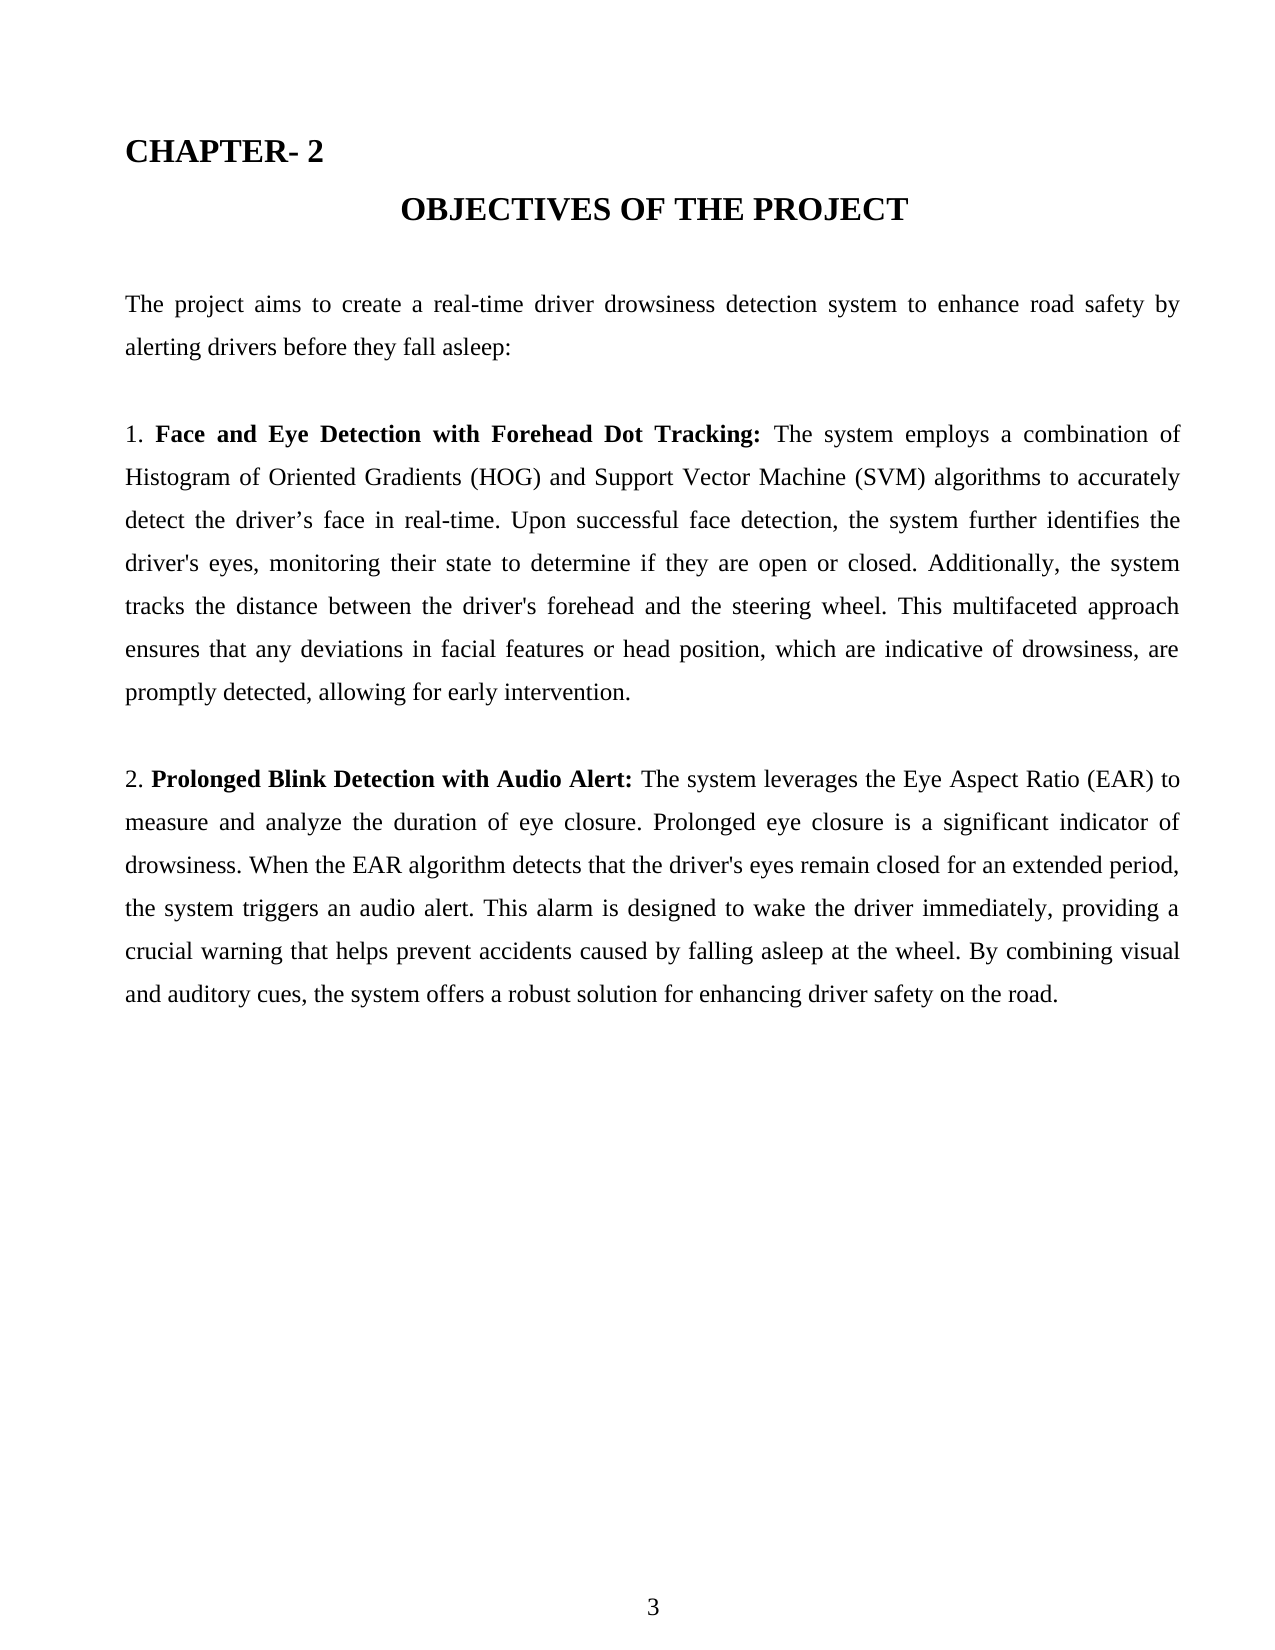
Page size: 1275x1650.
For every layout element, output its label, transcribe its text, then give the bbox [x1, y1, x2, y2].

text 1. Face and Eye Detection with Forehead Dot Tracking: The system employs a combination of Histogram of Oriented Gradients (HOG) and Support Vector Machine (SVM) algorithms to accurately detect the driver’s face in real-time. Upon successful face detection, the system further identifies the driver's eyes, monitoring their state to determine if they are open or closed. Additionally, the system tracks the distance between the driver's forehead and the steering wheel. This multifaceted approach ensures that any deviations in facial features or head position, which are indicative of drowsiness, are promptly detected, allowing for early intervention. [125, 419, 1181, 706]
text 2. Prolonged Blink Detection with Audio Alert: The system leverages the Eye Aspect Ratio (EAR) to measure and analyze the duration of eye closure. Prolonged eye closure is a significant indicator of drowsiness. When the EAR algorithm detects that the driver's eyes remain closed for an extended period, the system triggers an audio alert. This alarm is designed to wake the driver immediately, providing a crucial warning that helps prevent accidents caused by falling asleep at the wheel. By combining visual and auditory cues, the system offers a robust solution for enhancing driver safety on the road. [125, 764, 1181, 1008]
text CHAPTER- 2 [125, 131, 1210, 169]
text The project aims to create a real-time driver drowsiness detection system to enhance road safety by alerting drivers before they fall asleep: [125, 289, 1181, 361]
text OBJECTIVES OF THE PROJECT [140, 189, 1169, 227]
